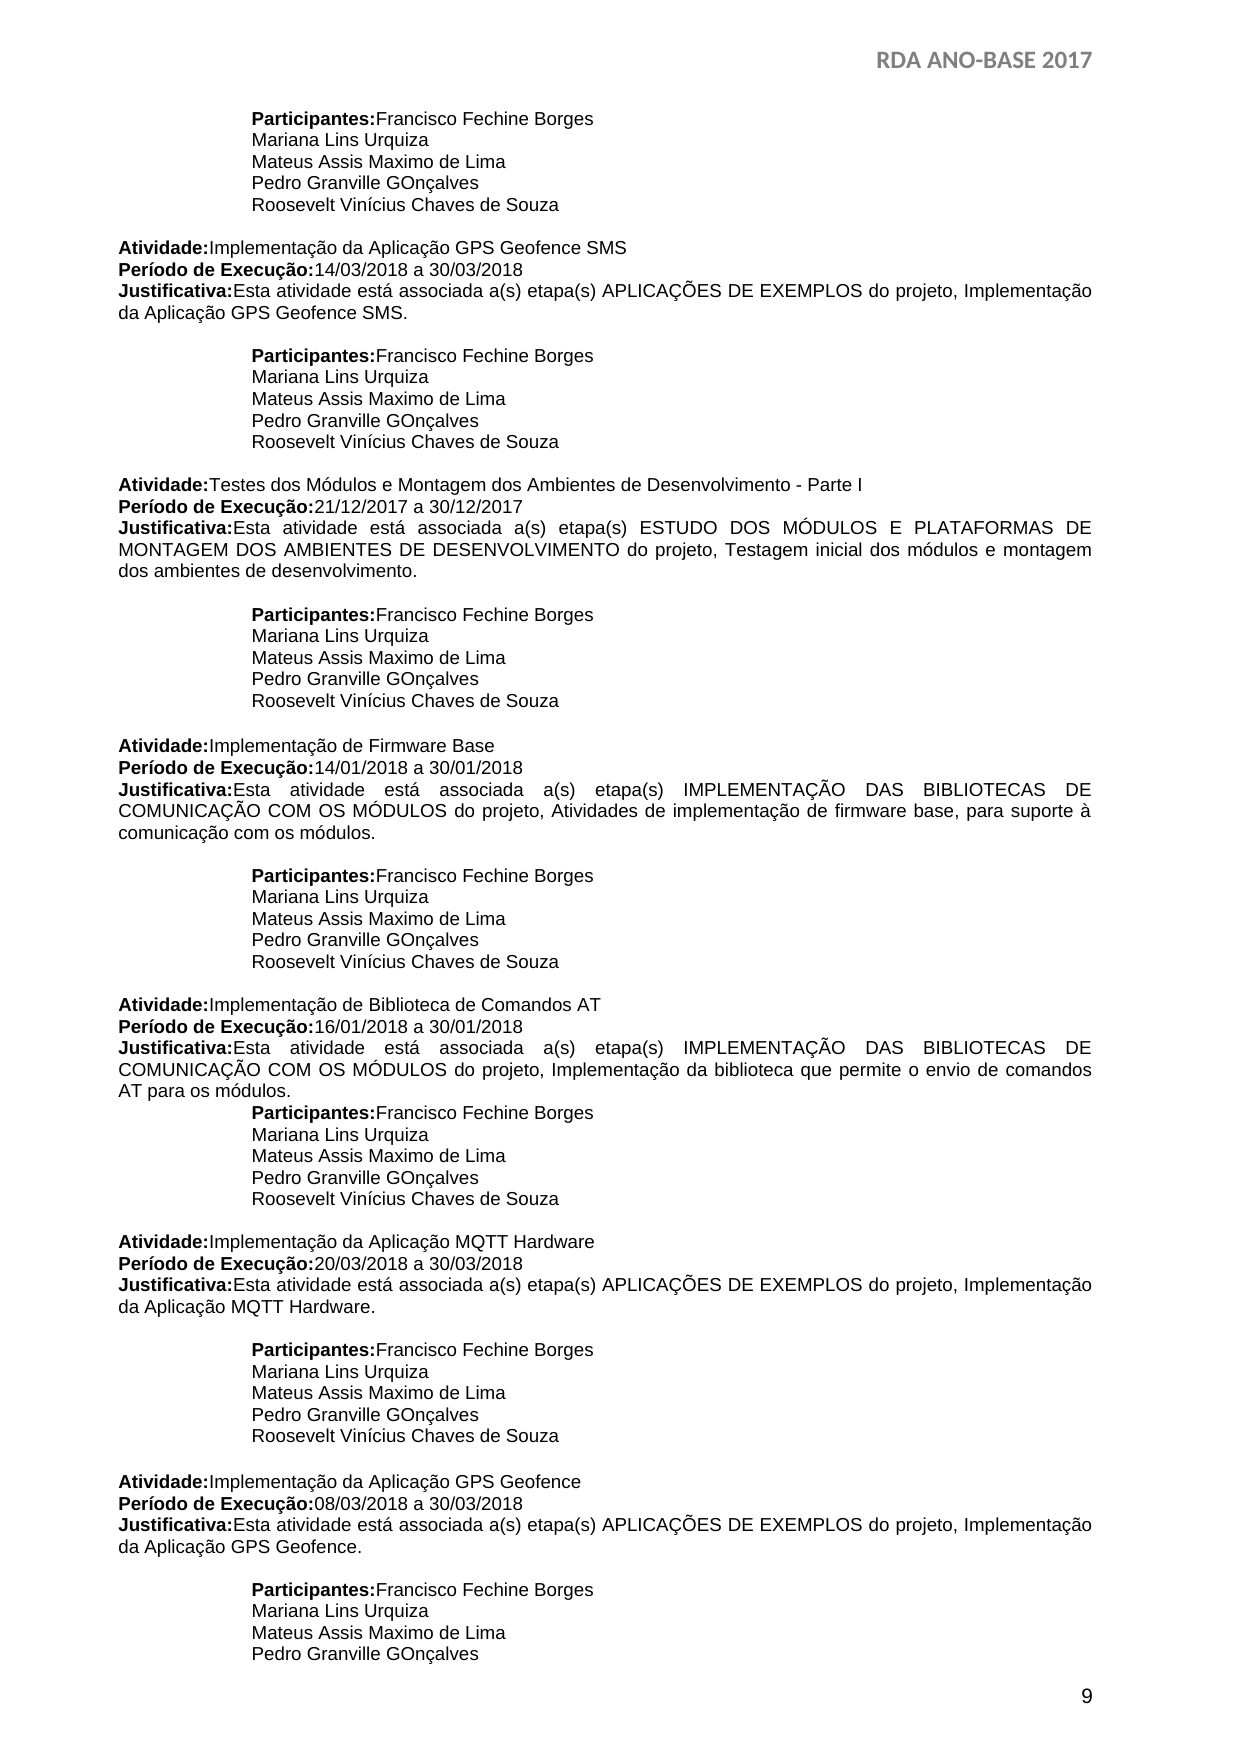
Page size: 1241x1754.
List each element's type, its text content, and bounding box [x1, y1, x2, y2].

text Mariana Lins Urquiza [251, 129, 1092, 151]
text Mateus Assis Maximo de Lima [251, 647, 1092, 668]
text Período de Execução:16/01/2018 a 30/01/2018 [118, 1016, 1092, 1037]
text Período de Execução:08/03/2018 a 30/03/2018 [118, 1492, 1092, 1514]
text Atividade:Implementação de Biblioteca de Comandos AT [118, 994, 1092, 1016]
text Atividade:Implementação da Aplicação GPS Geofence SMS [118, 237, 1092, 258]
text Pedro Granville GOnçalves [251, 1166, 1092, 1188]
text Justificativa:Esta atividade está associada a(s) etapa(s) IMPLEMENTAÇÃO DAS BIBLIOTECAS DE COMUNICAÇÃO COM OS MÓDULOS do projeto, Implementação da biblioteca que permite o envio de comandos AT para os módulos. [118, 1037, 1092, 1102]
text Roosevelt Vinícius Chaves de Souza [251, 951, 1092, 972]
text Mateus Assis Maximo de Lima [251, 1382, 1092, 1404]
text Período de Execução:20/03/2018 a 30/03/2018 [118, 1253, 1092, 1274]
text Mariana Lins Urquiza [251, 366, 1092, 388]
text Mateus Assis Maximo de Lima [251, 151, 1092, 172]
text Mariana Lins Urquiza [251, 1123, 1092, 1145]
text Roosevelt Vinícius Chaves de Souza [251, 194, 1092, 215]
text Justificativa:Esta atividade está associada a(s) etapa(s) APLICAÇÕES DE EXEMPLOS do projeto, Implementação da Aplicação MQTT Hardware. [118, 1274, 1092, 1317]
text Justificativa:Esta atividade está associada a(s) etapa(s) APLICAÇÕES DE EXEMPLOS do projeto, Implementação da Aplicação GPS Geofence SMS. [118, 280, 1092, 323]
text Participantes:Francisco Fechine Borges [251, 1578, 1092, 1600]
text Mariana Lins Urquiza [251, 1361, 1092, 1382]
text Roosevelt Vinícius Chaves de Souza [251, 431, 1092, 452]
text Pedro Granville GOnçalves [251, 172, 1092, 194]
text Participantes:Francisco Fechine Borges [251, 864, 1092, 886]
text Pedro Granville GOnçalves [251, 929, 1092, 951]
text Participantes:Francisco Fechine Borges [251, 603, 1092, 625]
text Participantes:Francisco Fechine Borges [251, 1102, 1092, 1123]
text Participantes:Francisco Fechine Borges [251, 1339, 1092, 1361]
text Pedro Granville GOnçalves [251, 1643, 1092, 1665]
text Mateus Assis Maximo de Lima [251, 1145, 1092, 1166]
text Participantes:Francisco Fechine Borges [251, 345, 1092, 366]
text Mateus Assis Maximo de Lima [251, 1622, 1092, 1643]
text Mateus Assis Maximo de Lima [251, 908, 1092, 929]
text Roosevelt Vinícius Chaves de Souza [251, 1425, 1092, 1447]
text Período de Execução:21/12/2017 a 30/12/2017 [118, 496, 1092, 517]
text Atividade:Implementação de Firmware Base [118, 735, 1092, 757]
text Pedro Granville GOnçalves [251, 409, 1092, 431]
text Atividade:Testes dos Módulos e Montagem dos Ambientes de Desenvolvimento - Parte I [118, 474, 1092, 496]
text Mariana Lins Urquiza [251, 625, 1092, 647]
text Roosevelt Vinícius Chaves de Souza [251, 690, 1092, 711]
text Participantes:Francisco Fechine Borges [251, 107, 1092, 129]
text Período de Execução:14/01/2018 a 30/01/2018 [118, 757, 1092, 778]
text Mariana Lins Urquiza [251, 886, 1092, 908]
text Mariana Lins Urquiza [251, 1600, 1092, 1622]
text Atividade:Implementação da Aplicação MQTT Hardware [118, 1231, 1092, 1253]
text Justificativa:Esta atividade está associada a(s) etapa(s) IMPLEMENTAÇÃO DAS BIBLIOTECAS DE COMUNICAÇÃO COM OS MÓDULOS do projeto, Atividades de implementação de firmware base, para suporte à comunicação com os módulos. [118, 778, 1092, 843]
text Atividade:Implementação da Aplicação GPS Geofence [118, 1471, 1092, 1492]
text Justificativa:Esta atividade está associada a(s) etapa(s) APLICAÇÕES DE EXEMPLOS do projeto, Implementação da Aplicação GPS Geofence. [118, 1514, 1092, 1557]
text Pedro Granville GOnçalves [251, 668, 1092, 690]
text Justificativa:Esta atividade está associada a(s) etapa(s) ESTUDO DOS MÓDULOS E PLATAFORMAS DE MONTAGEM DOS AMBIENTES DE DESENVOLVIMENTO do projeto, Testagem inicial dos módulos e montagem dos ambientes de desenvolvimento. [118, 517, 1092, 582]
text Mateus Assis Maximo de Lima [251, 388, 1092, 409]
text Roosevelt Vinícius Chaves de Souza [251, 1188, 1092, 1209]
text Pedro Granville GOnçalves [251, 1404, 1092, 1425]
text Período de Execução:14/03/2018 a 30/03/2018 [118, 258, 1092, 280]
